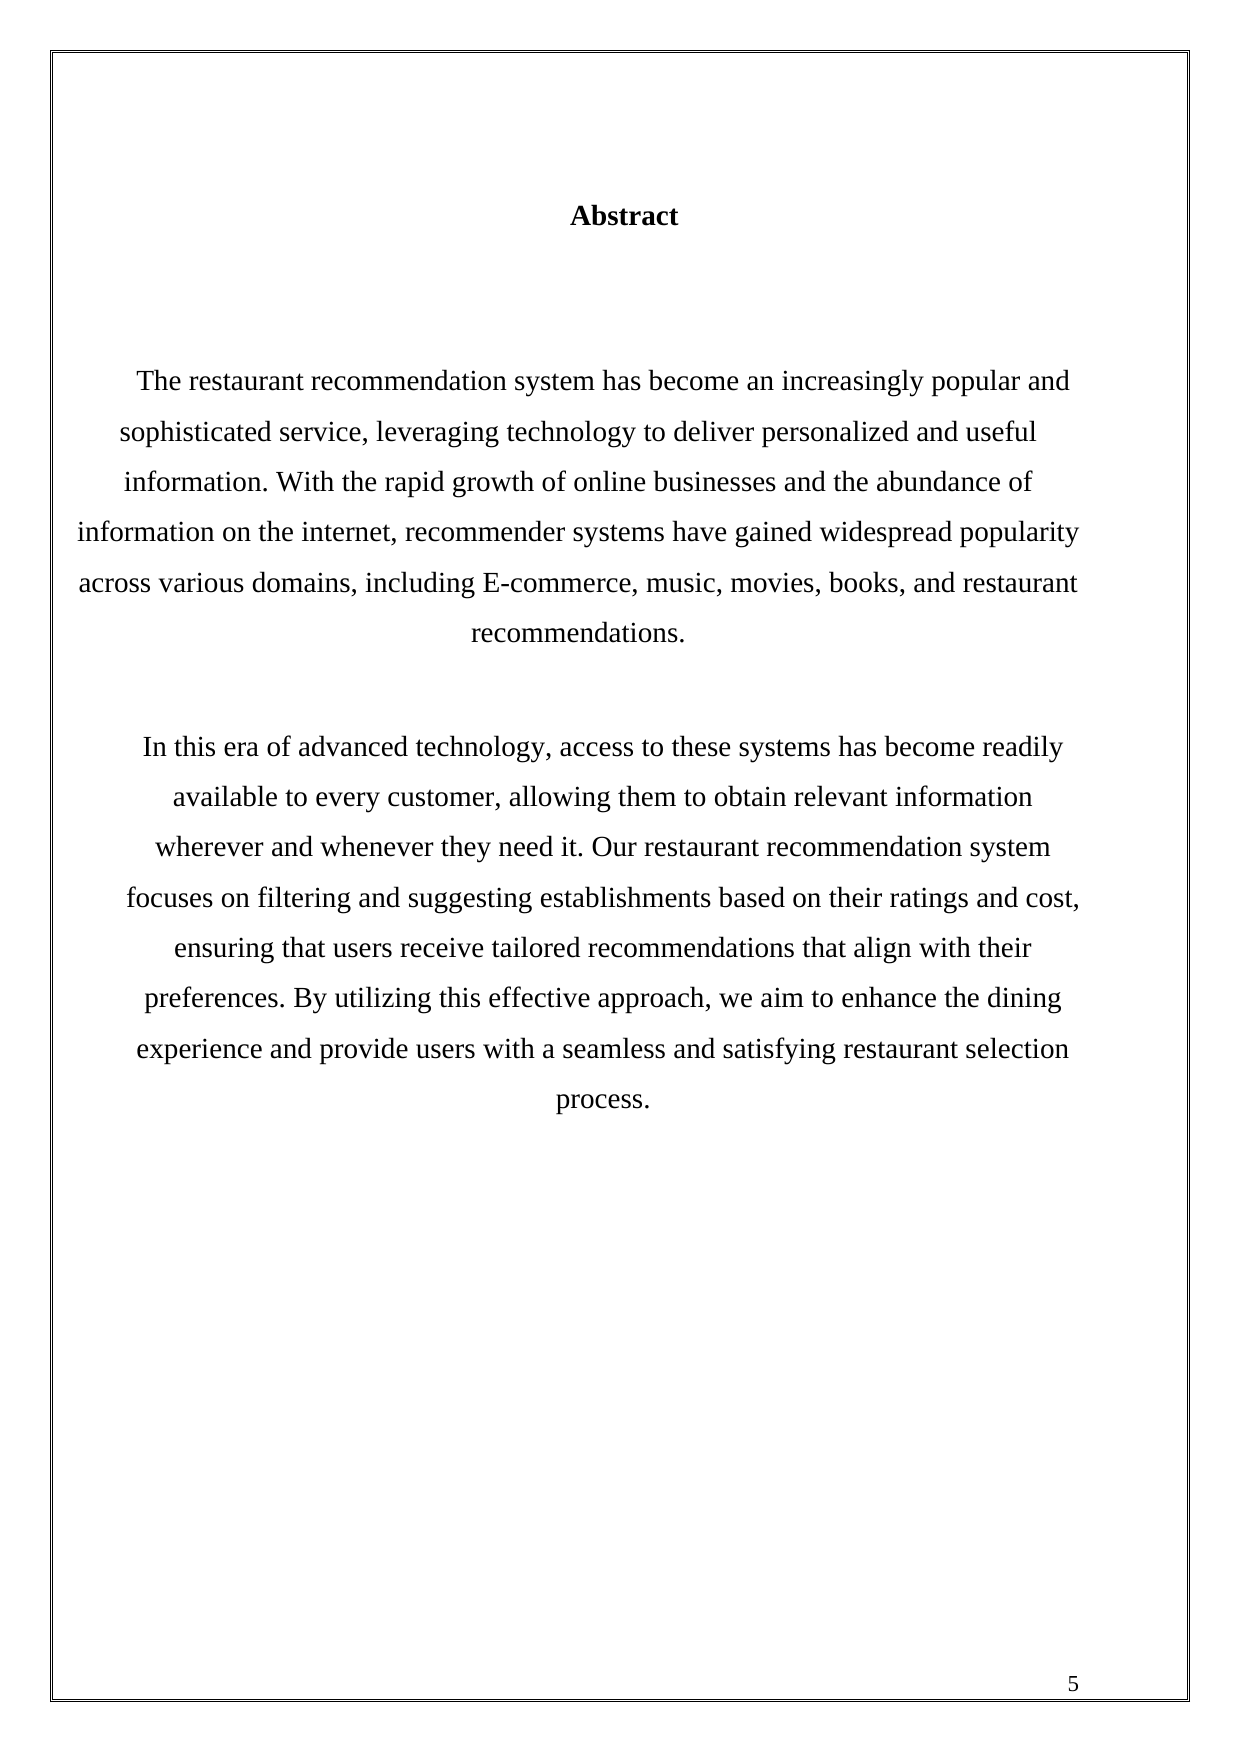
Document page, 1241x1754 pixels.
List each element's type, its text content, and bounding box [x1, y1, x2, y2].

subtitle Abstract [75, 198, 1173, 232]
subtitle The restaurant recommendation system has become an increasingly popular and sophisticated service, leveraging technology to deliver personalized and useful information. With the rapid growth of online businesses and the abundance of information on the internet, recommender systems have gained widespread popularity across various domains, including E-commerce, music, movies, books, and restaurant recommendations. [75, 363, 1081, 649]
subtitle In this era of advanced technology, access to these systems has become readily available to every customer, allowing them to obtain relevant information wherever and whenever they need it. Our restaurant recommendation system focuses on filtering and suggesting establishments based on their ratings and cost, ensuring that users receive tailored recommendations that align with their preferences. By utilizing this effective approach, we aim to enhance the dining experience and provide users with a seamless and satisfying restaurant selection process. [124, 729, 1081, 1114]
